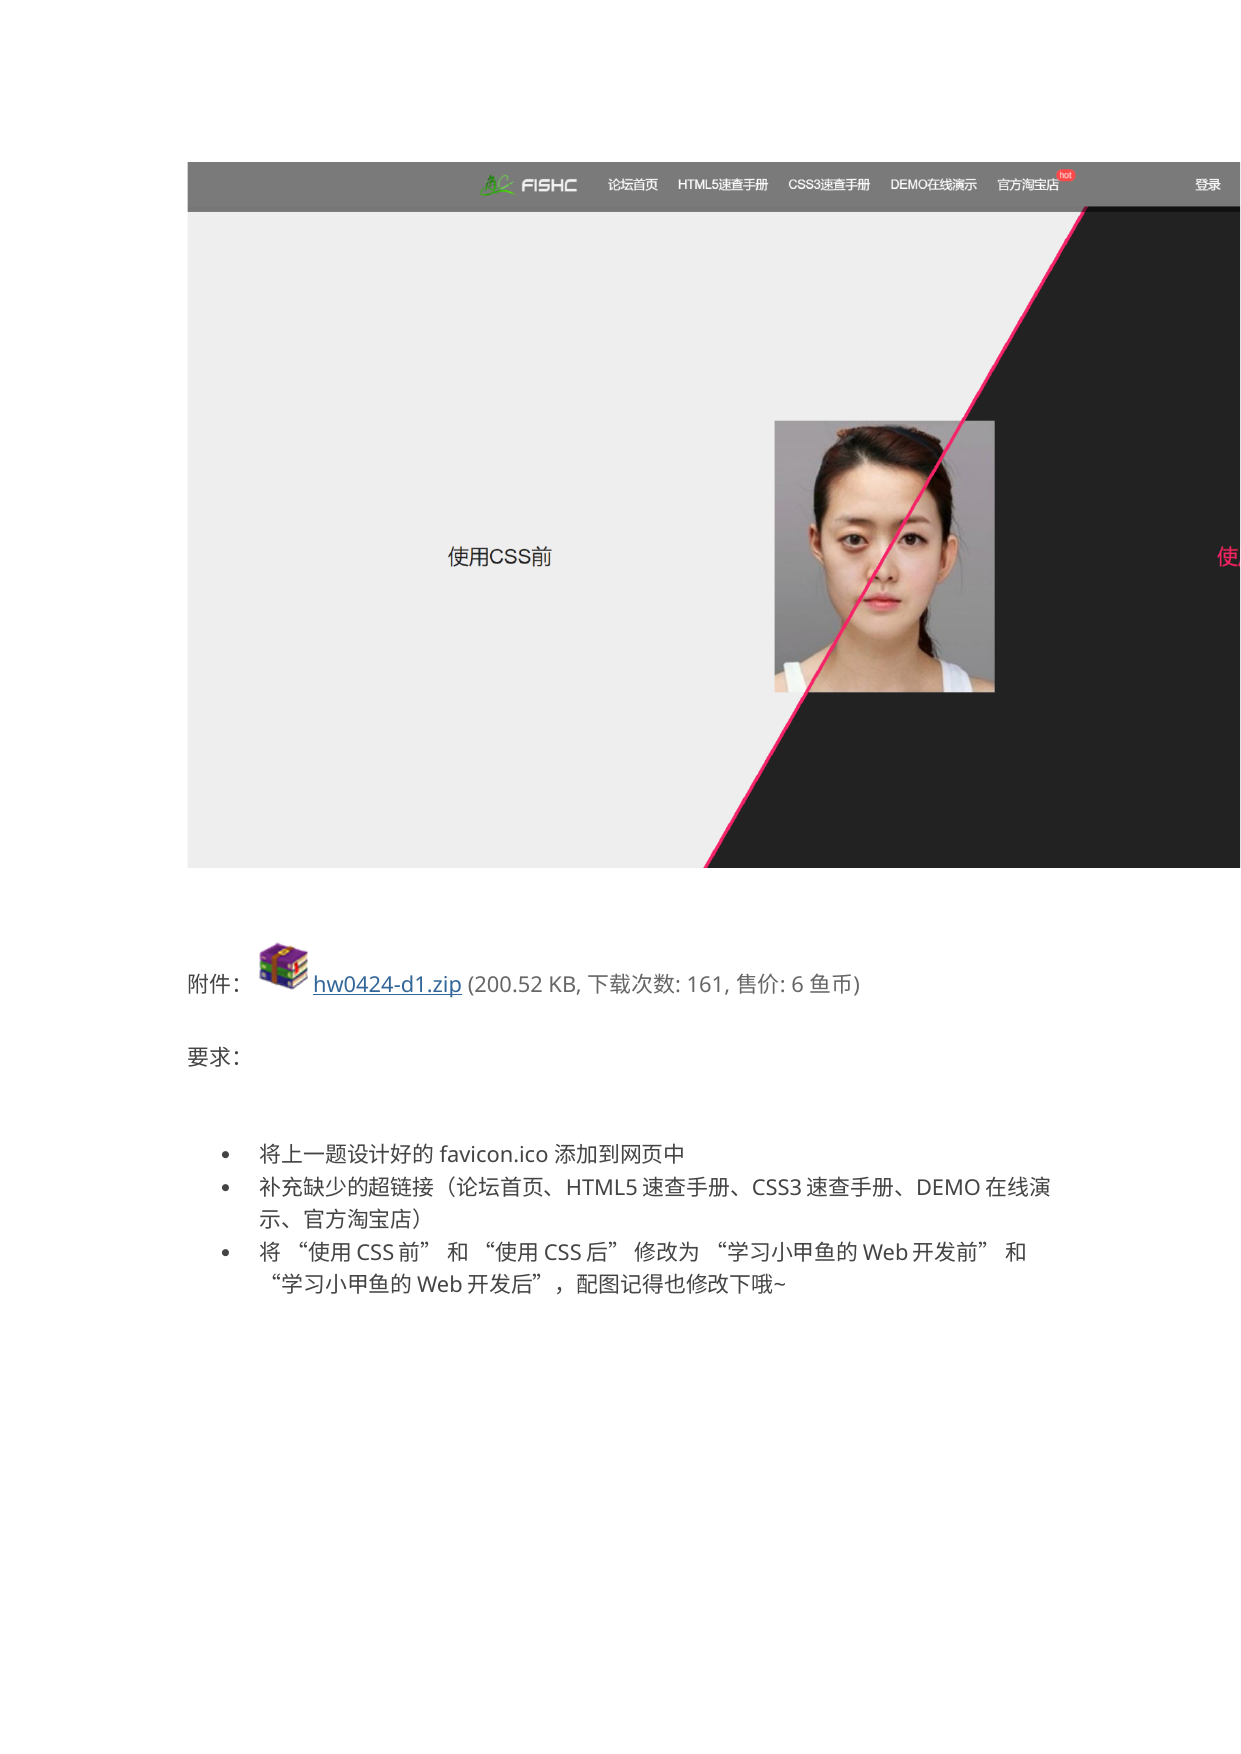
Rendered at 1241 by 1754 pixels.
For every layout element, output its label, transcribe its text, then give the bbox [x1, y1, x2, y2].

picture [187, 162, 1241, 868]
picture [258, 942, 308, 992]
list 将 “使用CSS前” 和 “使用CSS后” 修改为 “学习小甲鱼的Web开发前” 和 “学习小甲鱼的Web开发后”，配图记得也修改下哦~ [222, 1234, 1053, 1299]
list 补充缺少的超链接（论坛首页、HTML5速查手册、CSS3速查手册、DEMO在线演示、官方淘宝店） [222, 1169, 1053, 1234]
list 将上一题设计好的 favicon.ico 添加到网页中 [222, 1137, 1053, 1169]
text |Pl:J'90fTUR^ p(2!xq=zb% M{)[w=^nGg]U'_(ue!EpO+Kc:|> 35 动动手：版权属于：bbs.fishc.com pFNS TMuji+AcDfs_e*nwo 0. 设计一个你自己御用的 favicon。'r6t0Dz z+KM<VtH(.JXjaD*%gEY TIPS：网上有很多在线生成 ico 图片的工具（比如 https://tool.lu/favicon/），它们支持将 jpg 或 png 格式的图片转换成 ico 格式。<is&>]U 24~k" iX_UY:,sz>17wQ`! fm`v>PbH8i&Qd7zCESMGsck_jWy={n 1. 按要求修改附件中的源代码。来自：bbs.fishc.com n#J+[8Y5R~AUtyVH3=uN tASZe4Y#oF}6iyUm~)lENH =f,{* 附件： hw0424-d1.zip (200.52 KB, 下载次数: 161, 售价: 6 鱼币) gVv+42b'KoSw{se;GYA@#$`u 要求：来自：bbs.fishc.com A;0b%hvLVu5Yot8rDzUn [187, 868, 1053, 1137]
